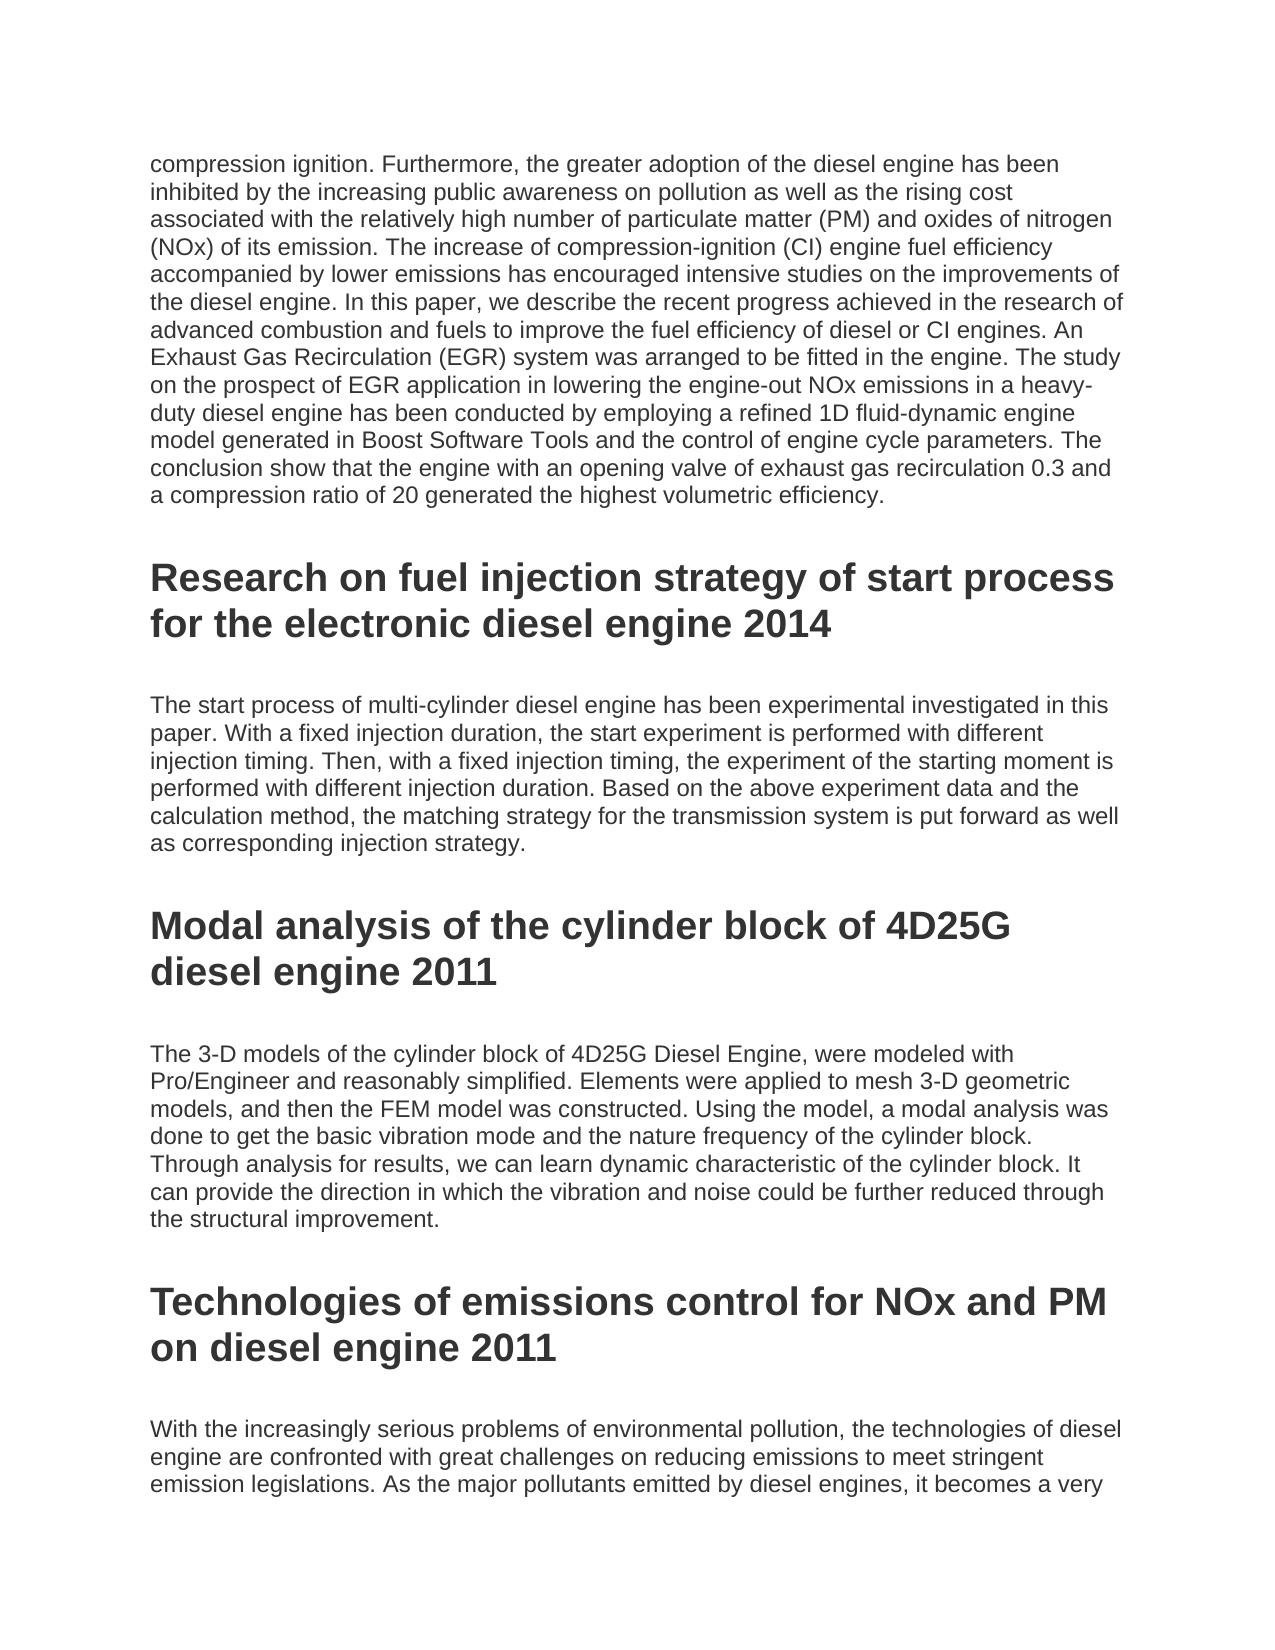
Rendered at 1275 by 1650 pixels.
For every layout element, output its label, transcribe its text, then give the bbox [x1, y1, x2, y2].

text The 3-D models of the cylinder block of 4D25G Diesel Engine, were modeled with Pro/Engineer and reasonably simplified. Elements were applied to mesh 3-D geometric models, and then the FEM model was constructed. Using the model, a modal analysis was done to get the basic vibration mode and the nature frequency of the cylinder block. Through analysis for results, we can learn dynamic characteristic of the cylinder block. It can provide the direction in which the vibration and noise could be further reduced through the structural improvement. [150, 1039, 1125, 1233]
text Technologies of emissions control for NOx and PM on diesel engine 2011 [150, 1278, 1125, 1369]
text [150, 1415, 1125, 1498]
text Research on fuel injection strategy of start process for the electronic diesel engine 2014 [150, 554, 1125, 646]
text Modal analysis of the cylinder block of 4D25G diesel engine 2011 [150, 903, 1125, 994]
text The start process of multi-cylinder diesel engine has been experimental investigated in this paper. With a fixed injection duration, the start experiment is performed with different injection timing. Then, with a fixed injection timing, the experiment of the starting moment is performed with different injection duration. Based on the above experiment data and the calculation method, the matching strategy for the transmission system is put forward as well as corresponding injection strategy. [150, 691, 1125, 857]
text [150, 150, 1125, 509]
